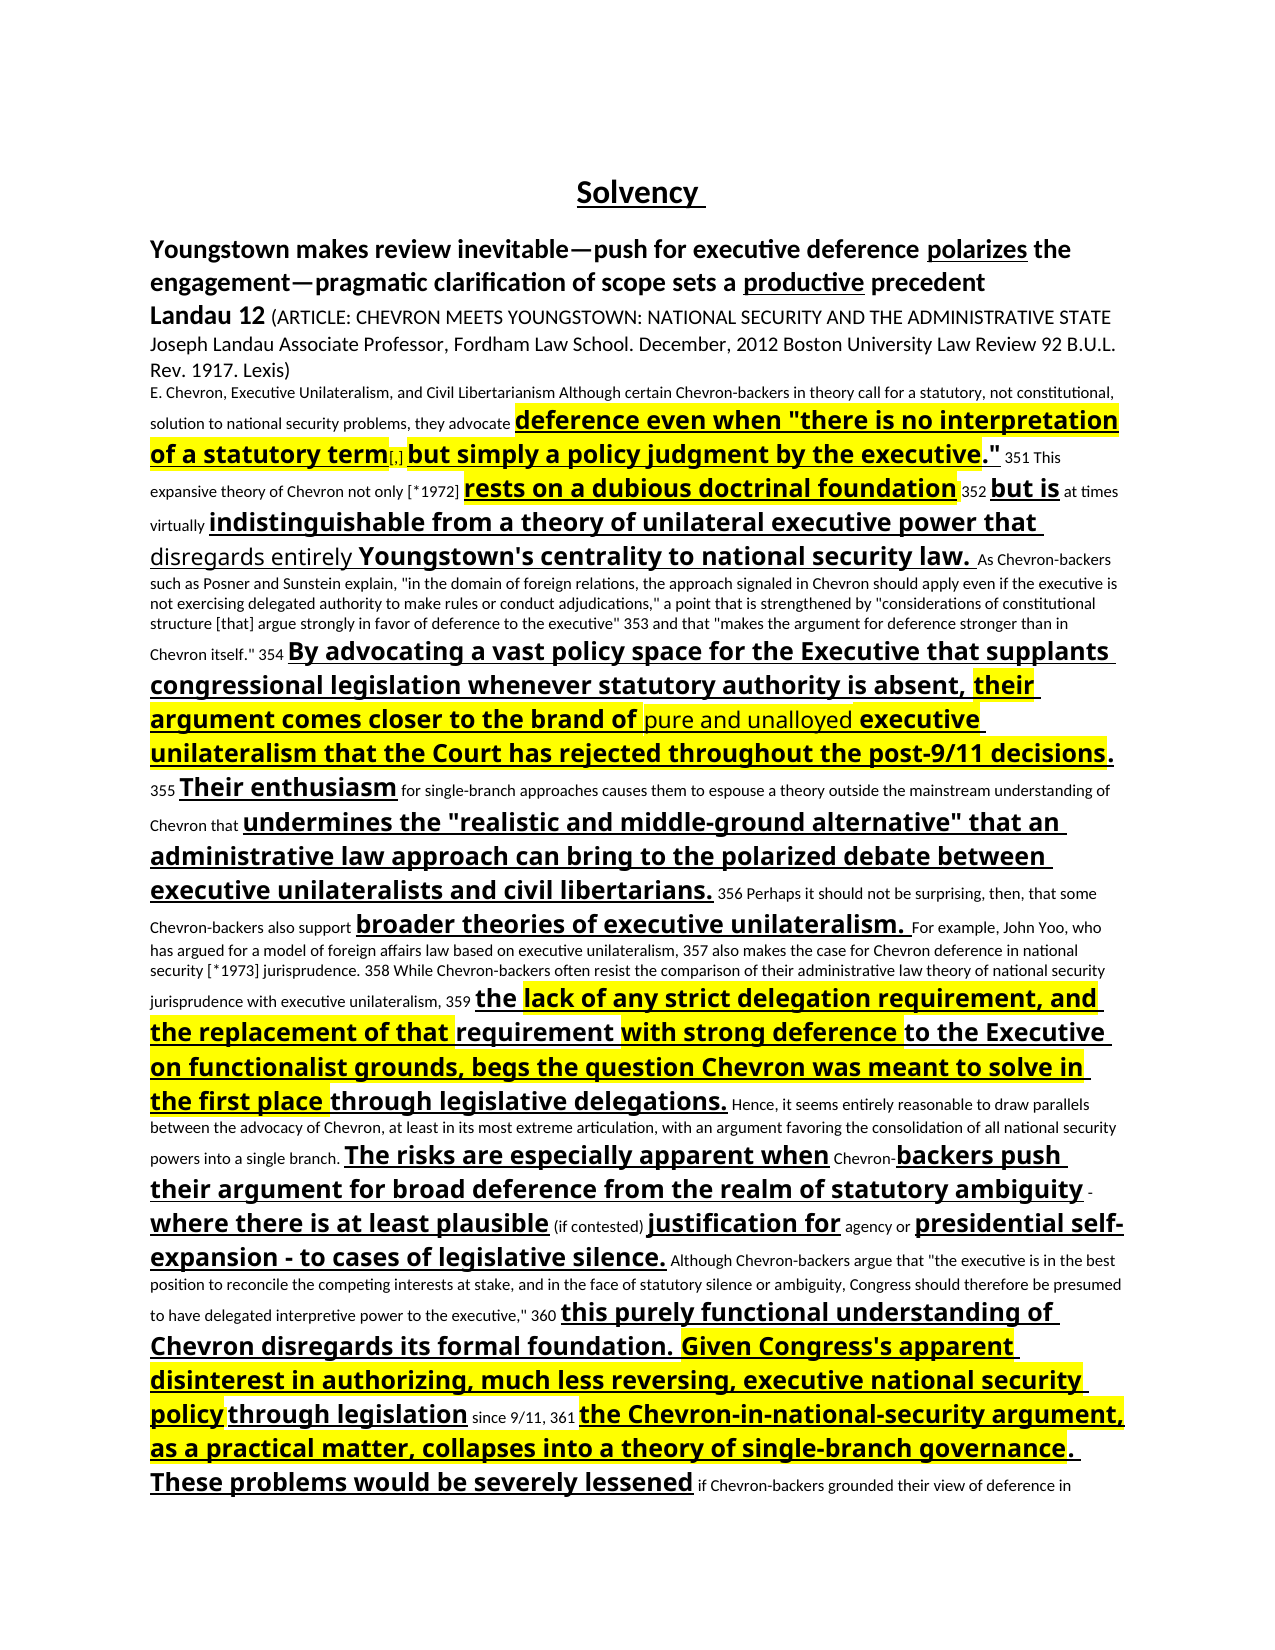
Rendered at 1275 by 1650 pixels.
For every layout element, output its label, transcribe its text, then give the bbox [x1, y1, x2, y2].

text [150, 382, 1125, 1425]
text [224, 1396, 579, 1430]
subtitle Solvency [150, 171, 1125, 212]
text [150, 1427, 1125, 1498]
text Landau 12 (ARTICLE: CHEVRON MEETS YOUNGSTOWN: NATIONAL SECURITY AND THE ADMINISTRATIVE STATE Joseph Landau Associate Professor, Fordham Law School. December, 2012 Boston University Law Review 92 B.U.L. Rev. 1917. Lexis) [150, 298, 1125, 382]
subtitle Youngstown makes review inevitable—push for executive deference polarizes the engagement—pragmatic clarification of scope sets a productive precedent [150, 232, 1125, 298]
